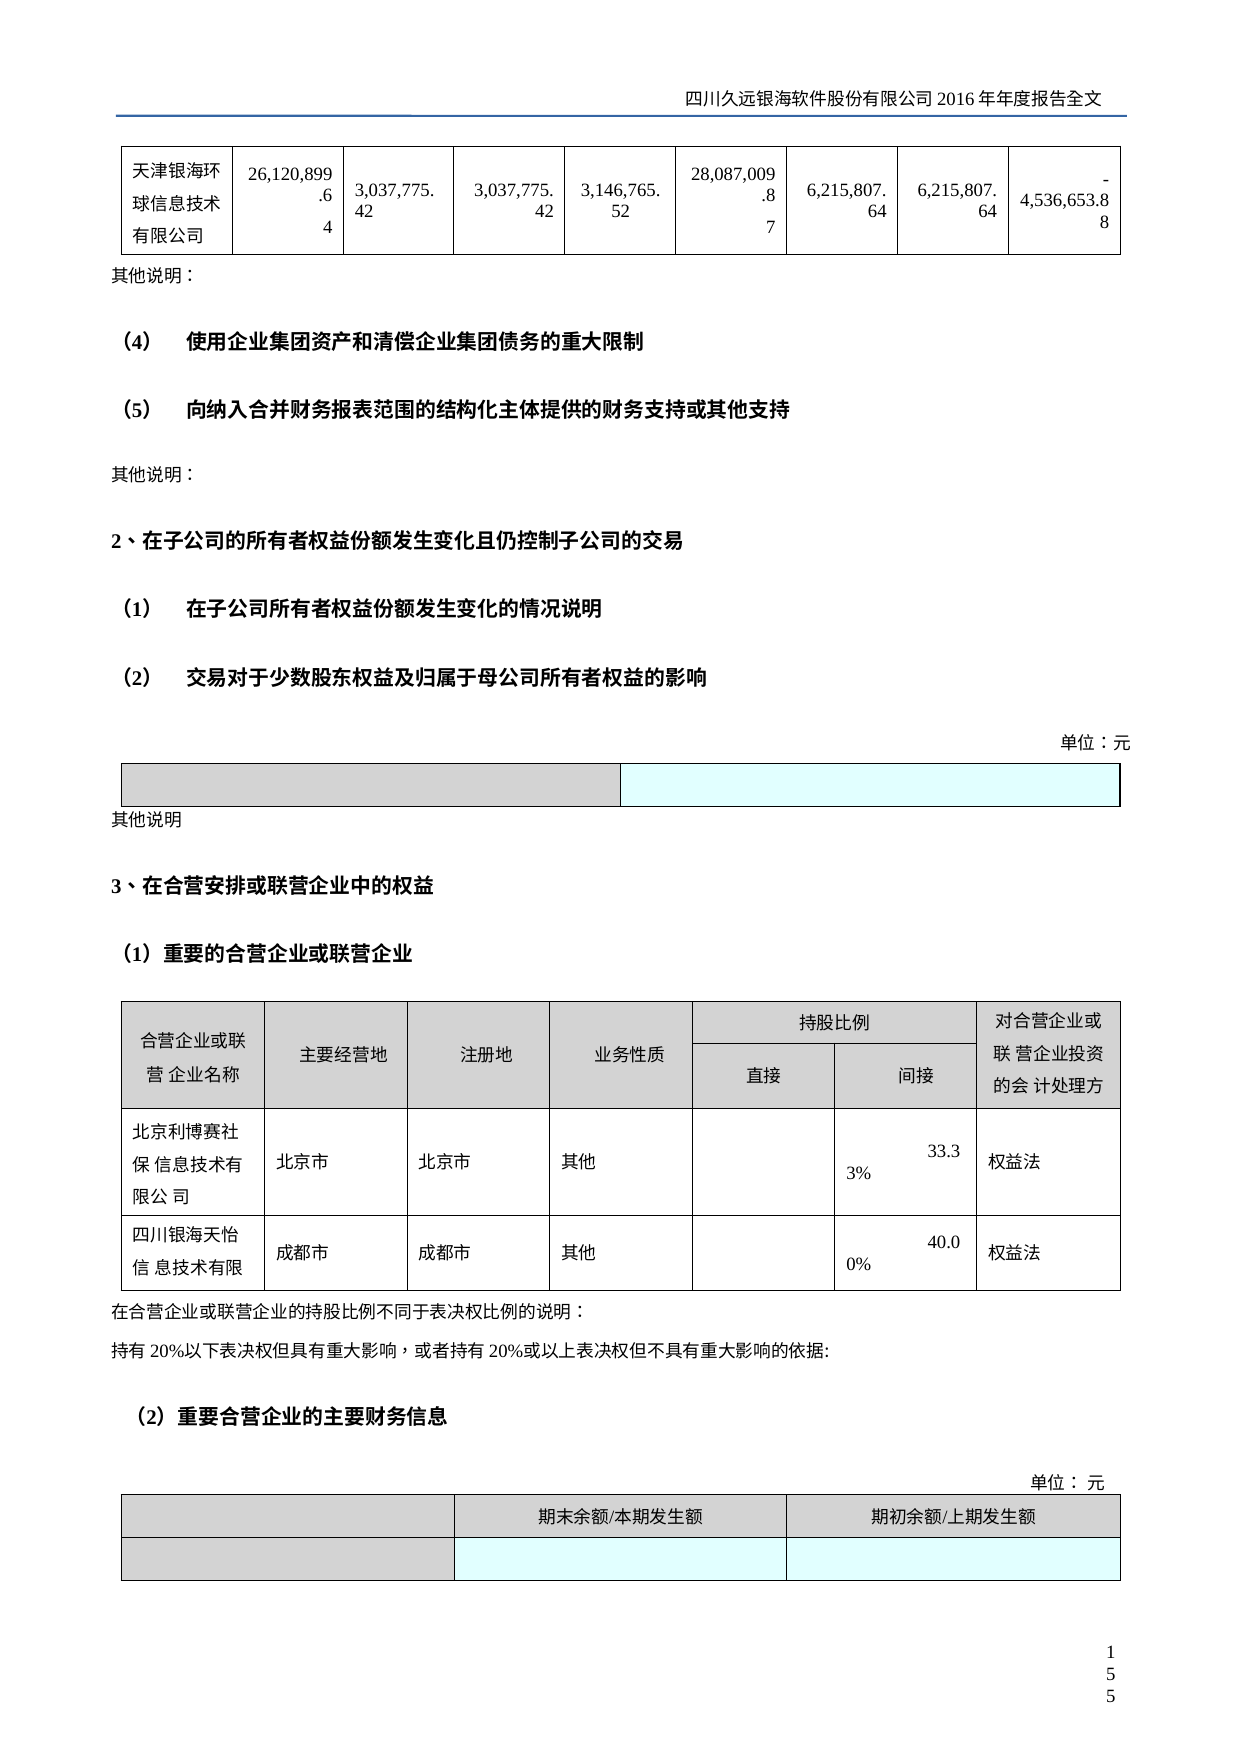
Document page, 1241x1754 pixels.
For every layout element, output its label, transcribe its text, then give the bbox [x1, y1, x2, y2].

text （1）重要的合营企业或联营企业 [111, 939, 1131, 967]
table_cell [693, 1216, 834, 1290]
text 单位： 元 [1030, 1470, 1131, 1494]
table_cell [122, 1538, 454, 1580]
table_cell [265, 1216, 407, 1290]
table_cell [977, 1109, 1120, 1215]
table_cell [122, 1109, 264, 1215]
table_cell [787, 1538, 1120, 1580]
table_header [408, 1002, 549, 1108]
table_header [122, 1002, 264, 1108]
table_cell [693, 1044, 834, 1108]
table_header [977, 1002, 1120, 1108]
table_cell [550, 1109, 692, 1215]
text （2） 交易对于少数股东权益及归属于母公司所有者权益的影响 [111, 663, 1131, 691]
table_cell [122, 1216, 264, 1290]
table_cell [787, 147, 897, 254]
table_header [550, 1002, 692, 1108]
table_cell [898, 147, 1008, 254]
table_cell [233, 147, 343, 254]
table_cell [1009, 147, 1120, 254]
text 其他说明 [111, 807, 1131, 831]
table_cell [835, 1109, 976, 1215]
text （5） 向纳入合并财务报表范围的结构化主体提供的财务支持或其他支持 [111, 395, 1131, 423]
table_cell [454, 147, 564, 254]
text 其他说明： [111, 263, 1131, 287]
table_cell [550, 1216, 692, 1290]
text （2）重要合营企业的主要财务信息 [111, 1402, 1131, 1431]
text （4） 使用企业集团资产和清偿企业集团债务的重大限制 [111, 327, 1131, 355]
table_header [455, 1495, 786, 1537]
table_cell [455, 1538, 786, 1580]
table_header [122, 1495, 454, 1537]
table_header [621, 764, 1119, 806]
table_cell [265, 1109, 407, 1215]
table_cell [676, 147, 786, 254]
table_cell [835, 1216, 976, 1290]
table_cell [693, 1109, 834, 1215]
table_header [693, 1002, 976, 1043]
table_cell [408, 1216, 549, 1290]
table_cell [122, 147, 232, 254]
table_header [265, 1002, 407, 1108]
text 其他说明： [111, 463, 1131, 487]
text 单位：元 [111, 731, 1131, 755]
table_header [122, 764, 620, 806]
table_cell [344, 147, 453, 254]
text 持有20%以下表决权但具有重大影响，或者持有20%或以上表决权但不具有重大影响的依据: [111, 1338, 1131, 1362]
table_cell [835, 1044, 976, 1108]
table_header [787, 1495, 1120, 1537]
text 在合营企业或联营企业的持股比例不同于表决权比例的说明： [111, 1299, 1131, 1324]
text 2、在子公司的所有者权益份额发生变化且仍控制子公司的交易 [111, 527, 1131, 555]
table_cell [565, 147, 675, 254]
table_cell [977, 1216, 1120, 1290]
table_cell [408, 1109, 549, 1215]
text 3、在合营安排或联营企业中的权益 [111, 871, 1131, 899]
text （1） 在子公司所有者权益份额发生变化的情况说明 [111, 594, 1131, 623]
